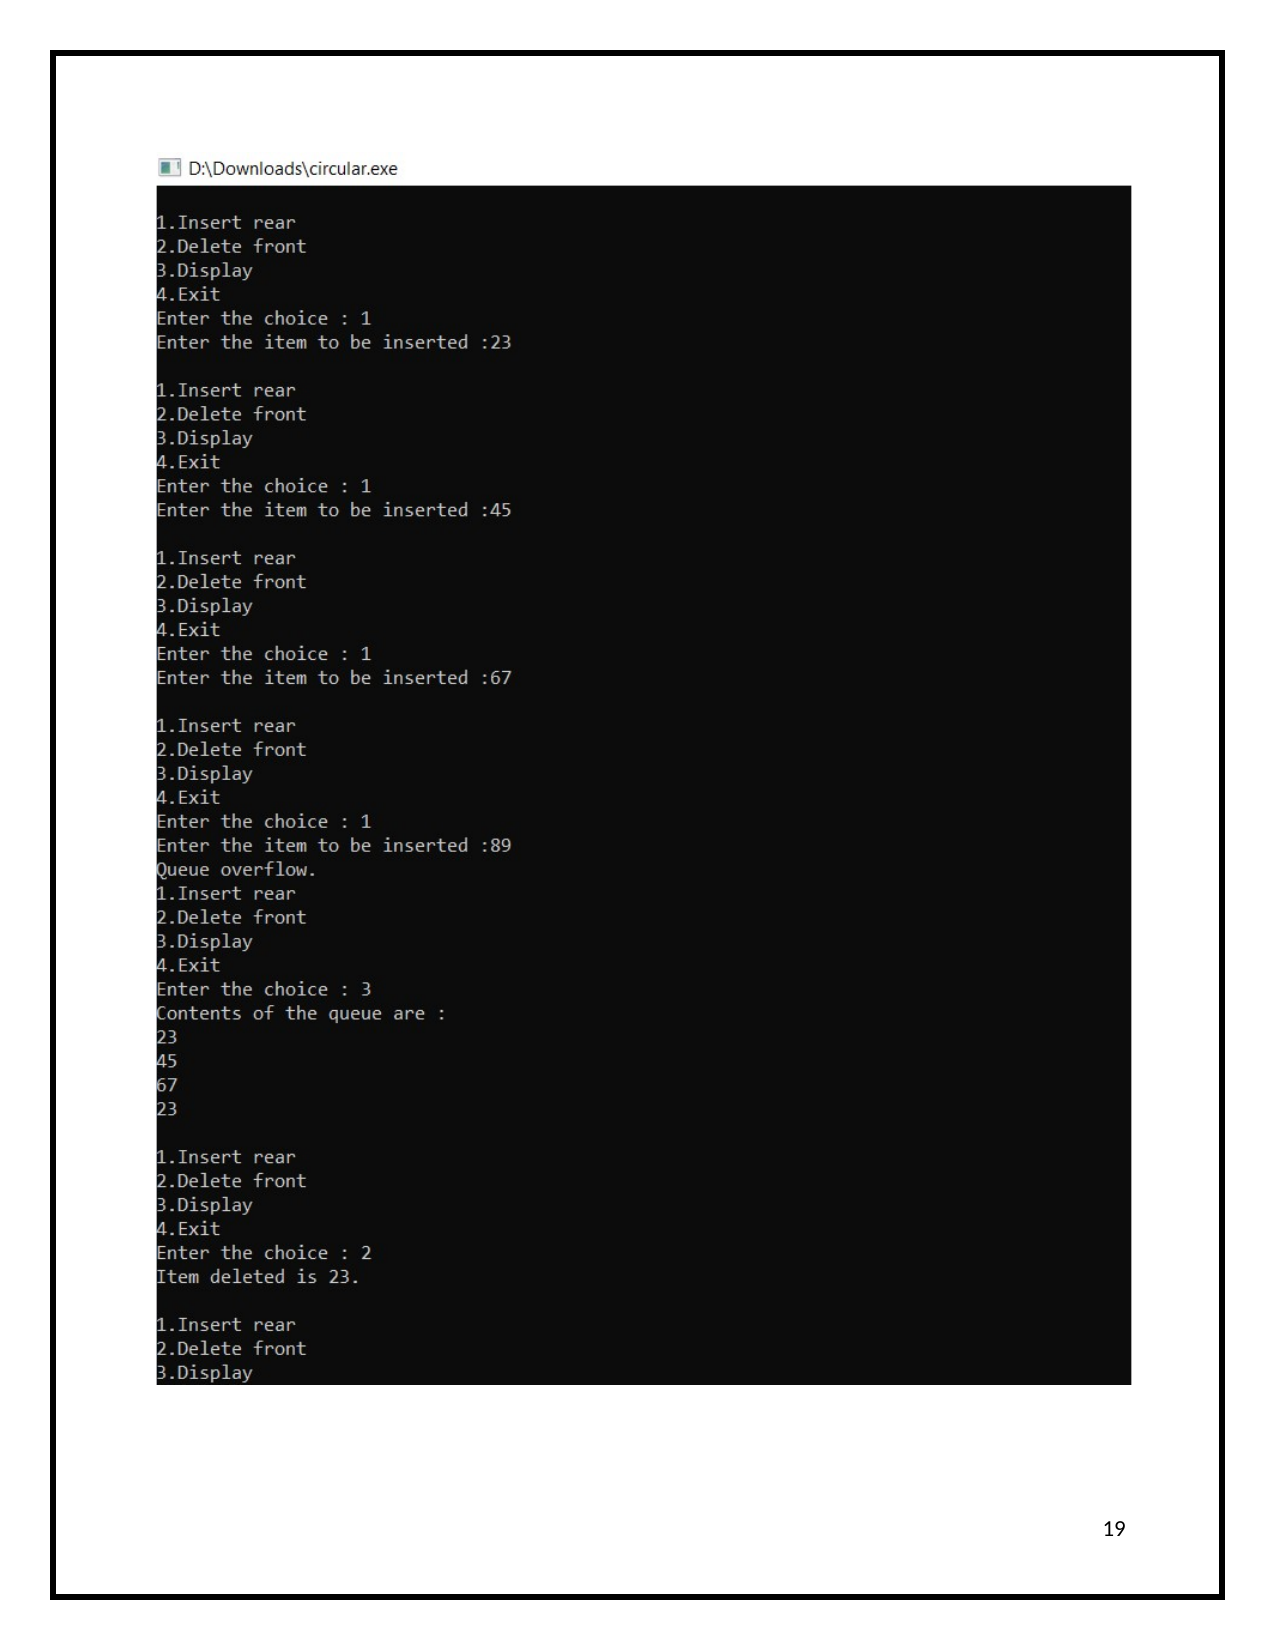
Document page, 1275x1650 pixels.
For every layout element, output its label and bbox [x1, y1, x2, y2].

picture [156, 152, 1132, 1385]
